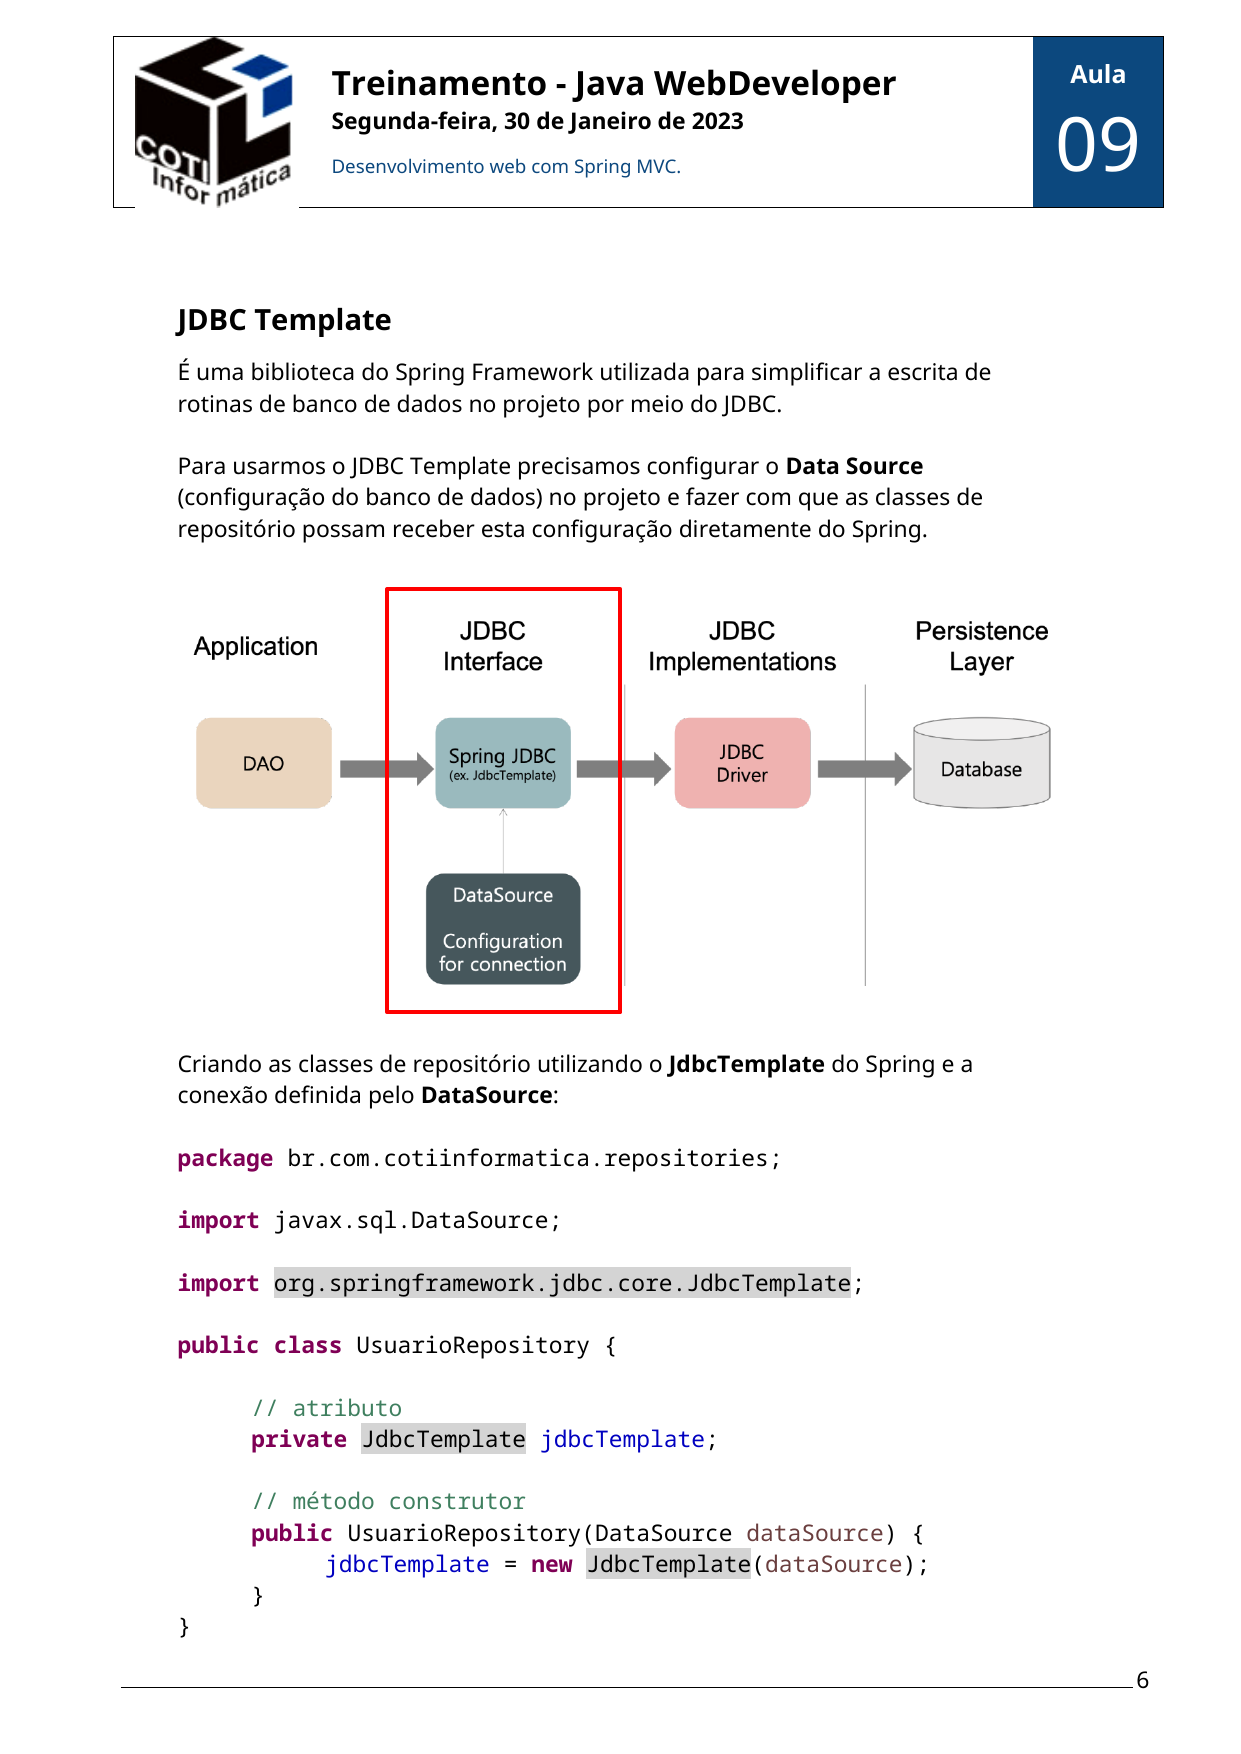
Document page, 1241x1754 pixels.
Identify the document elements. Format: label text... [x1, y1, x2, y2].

text Para usarmos o JDBC Template precisamos configurar o Data Source (configuração do banco de dados) no projeto e fazer com que as classes de repositório possam receber esta configuração diretamente do Spring. [177, 450, 1063, 544]
text jdbcTemplate = new JdbcTemplate(dataSource); [177, 1548, 586, 1579]
picture [622, 606, 1063, 986]
text public class UsuarioRepository { [177, 1329, 1063, 1360]
picture [389, 606, 618, 986]
text É uma biblioteca do Spring Framework utilizada para simplificar a escrita de rotinas de banco de dados no projeto por meio do JDBC. [177, 356, 1063, 419]
text private JdbcTemplate jdbcTemplate; [526, 1423, 1063, 1454]
text import org.springframework.jdbc.core.JdbcTemplate; [177, 1267, 274, 1298]
text Criando as classes de repositório utilizando o JdbcTemplate do Spring e a conexão definida pelo DataSource: [177, 1048, 1063, 1110]
text private JdbcTemplate jdbcTemplate; [177, 1423, 361, 1454]
text // método construtor [177, 1485, 1063, 1517]
text } [177, 1579, 1063, 1610]
text } [177, 1610, 1063, 1642]
text // atributo [177, 1392, 1063, 1423]
text import org.springframework.jdbc.core.JdbcTemplate; [851, 1267, 1063, 1298]
text JDBC Template [177, 299, 1063, 339]
text import javax.sql.DataSource; [177, 1204, 1063, 1235]
picture [177, 606, 385, 986]
text package br.com.cotiinformatica.repositories; [177, 1142, 1063, 1173]
text public UsuarioRepository(DataSource dataSource) { [177, 1517, 1063, 1548]
text jdbcTemplate = new JdbcTemplate(dataSource); [751, 1548, 1063, 1579]
